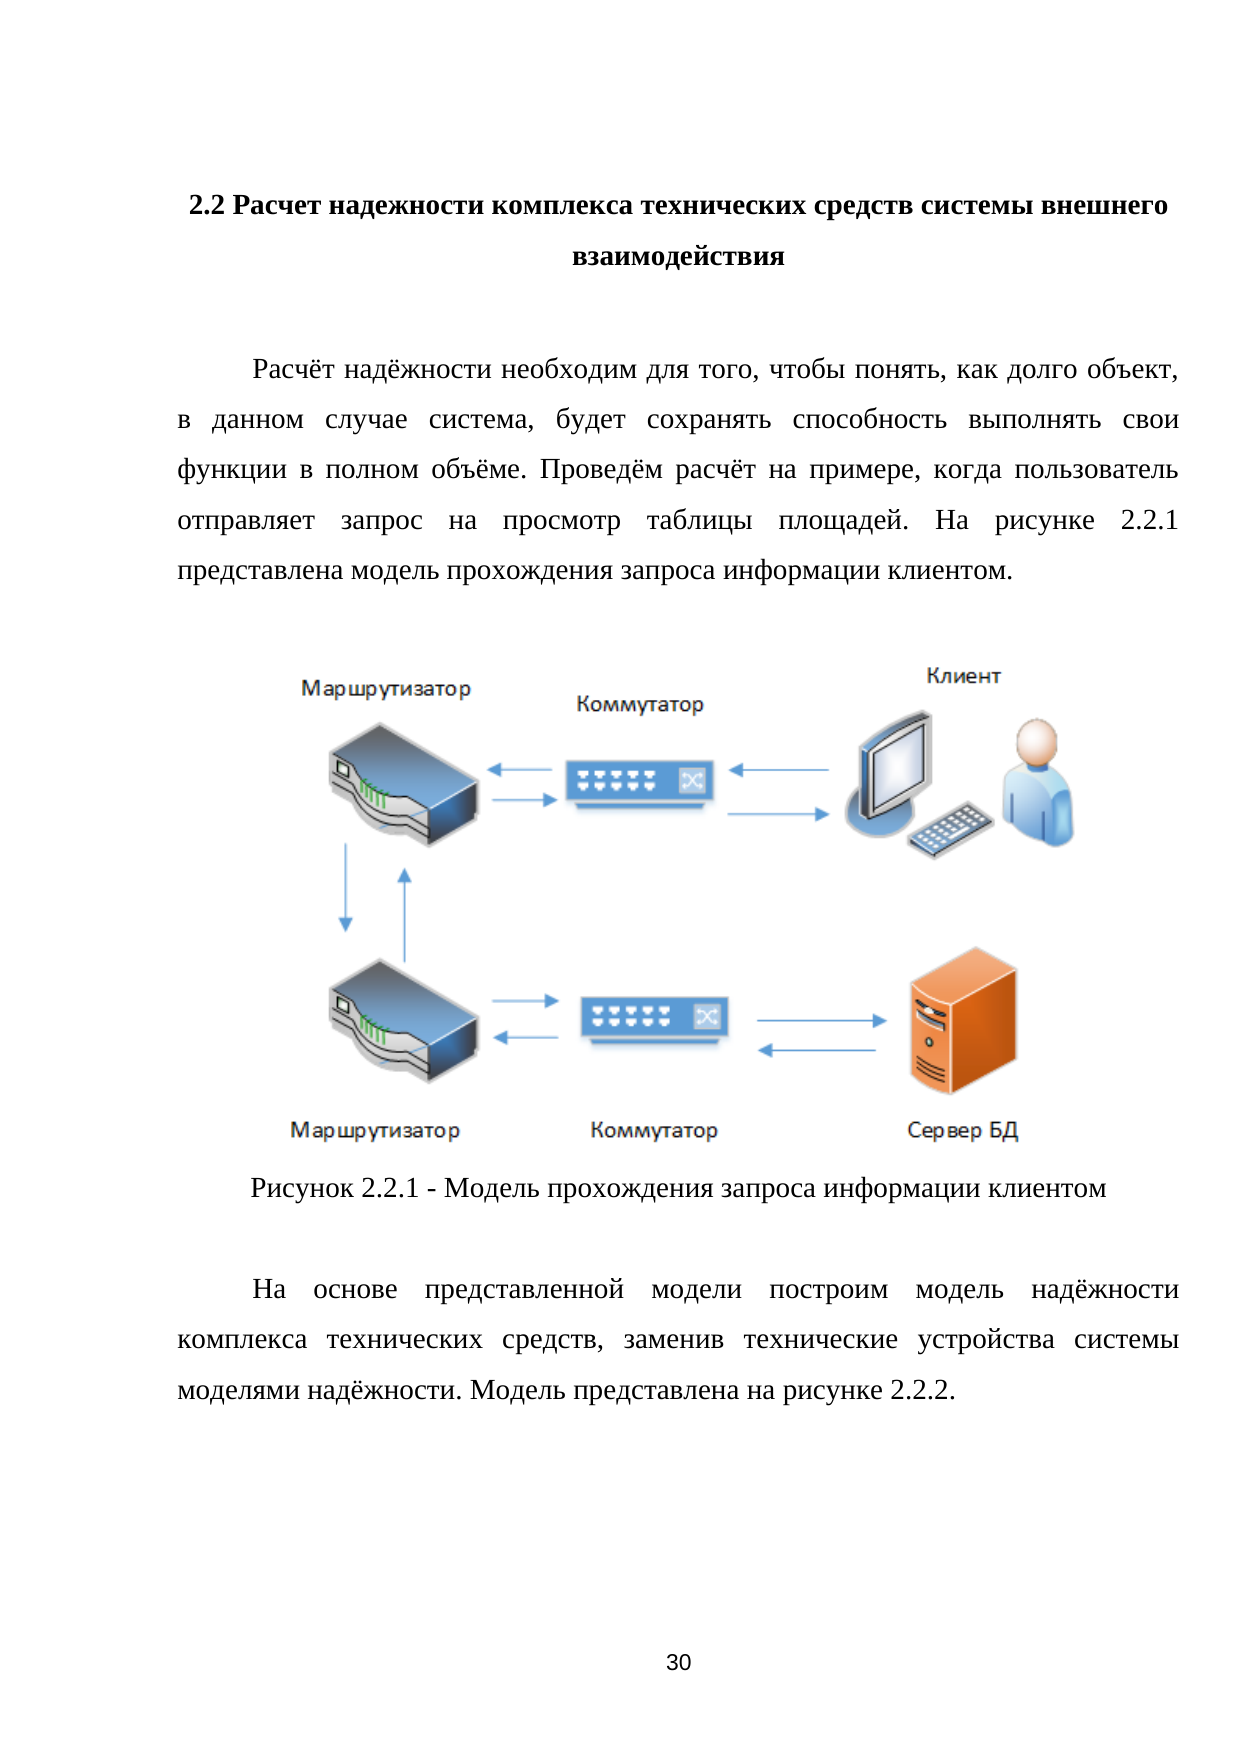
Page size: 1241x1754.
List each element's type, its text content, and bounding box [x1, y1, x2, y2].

picture [276, 652, 1081, 1158]
text Рисунок 2.2.1 - Модель прохождения запроса информации клиентом [177, 1171, 1180, 1204]
text На основе представленной модели построим модель надёжности комплекса технических средств, заменив технические устройства системы моделями надёжности. Модель представлена на рисунке 2.2.2. [177, 1271, 1180, 1405]
text Расчёт надёжности необходим для того, чтобы понять, как долго объект, в данном случае система, будет сохранять способность выполнять свои функции в полном объёме. Проведём расчёт на примере, когда пользователь отправляет запрос на просмотр таблицы площадей. На рисунке 2.2.1 представлена модель прохождения запроса информации клиентом. [177, 351, 1180, 586]
subtitle 2.2 Расчет надежности комплекса технических средств системы внешнего взаимодействия [177, 187, 1180, 271]
